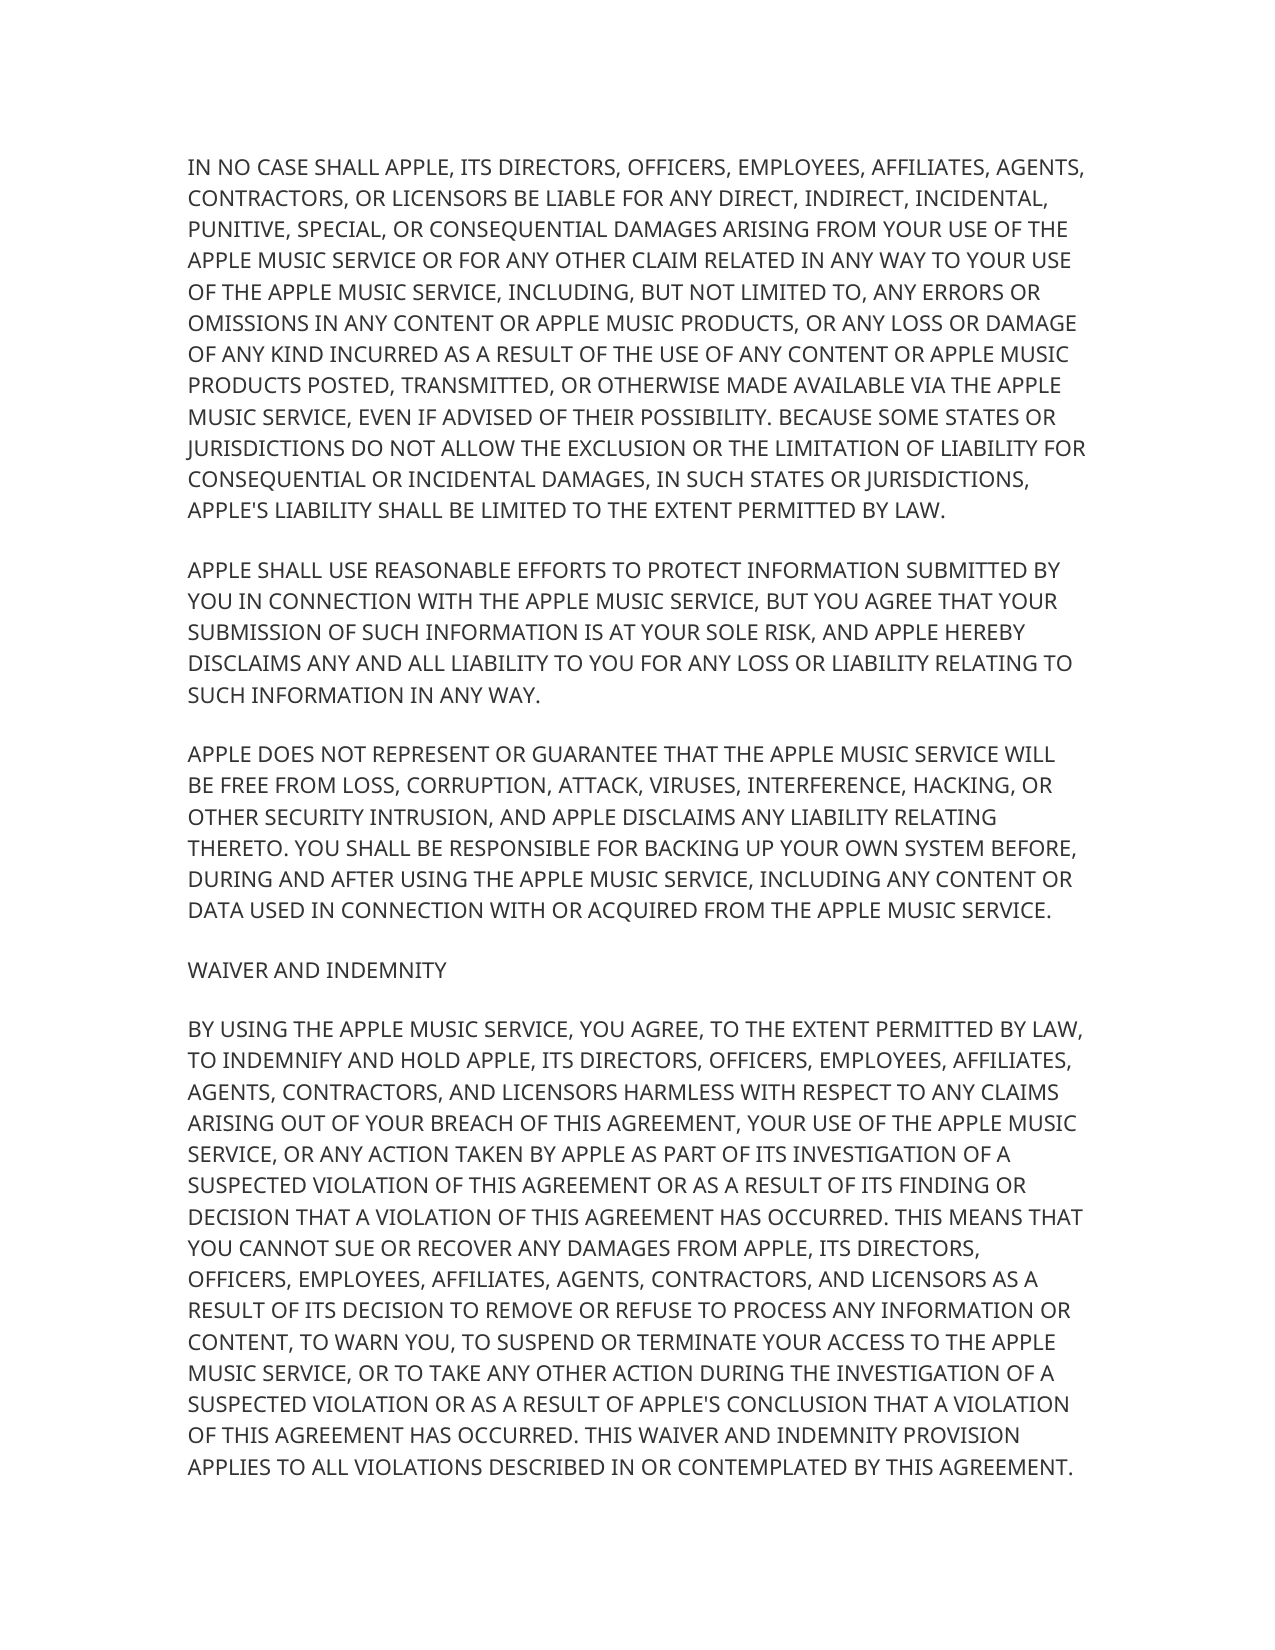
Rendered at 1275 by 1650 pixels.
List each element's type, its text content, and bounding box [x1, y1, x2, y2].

text APPLE SHALL USE REASONABLE EFFORTS TO PROTECT INFORMATION SUBMITTED BY YOU IN CONNECTION WITH THE APPLE MUSIC SERVICE, BUT YOU AGREE THAT YOUR SUBMISSION OF SUCH INFORMATION IS AT YOUR SOLE RISK, AND APPLE HEREBY DISCLAIMS ANY AND ALL LIABILITY TO YOU FOR ANY LOSS OR LIABILITY RELATING TO SUCH INFORMATION IN ANY WAY. [187, 553, 1087, 709]
text BY USING THE APPLE MUSIC SERVICE, YOU AGREE, TO THE EXTENT PERMITTED BY LAW, TO INDEMNIFY AND HOLD APPLE, ITS DIRECTORS, OFFICERS, EMPLOYEES, AFFILIATES, AGENTS, CONTRACTORS, AND LICENSORS HARMLESS WITH RESPECT TO ANY CLAIMS ARISING OUT OF YOUR BREACH OF THIS AGREEMENT, YOUR USE OF THE APPLE MUSIC SERVICE, OR ANY ACTION TAKEN BY APPLE AS PART OF ITS INVESTIGATION OF A SUSPECTED VIOLATION OF THIS AGREEMENT OR AS A RESULT OF ITS FINDING OR DECISION THAT A VIOLATION OF THIS AGREEMENT HAS OCCURRED. THIS MEANS THAT YOU CANNOT SUE OR RECOVER ANY DAMAGES FROM APPLE, ITS DIRECTORS, OFFICERS, EMPLOYEES, AFFILIATES, AGENTS, CONTRACTORS, AND LICENSORS AS A RESULT OF ITS DECISION TO REMOVE OR REFUSE TO PROCESS ANY INFORMATION OR CONTENT, TO WARN YOU, TO SUSPEND OR TERMINATE YOUR ACCESS TO THE APPLE MUSIC SERVICE, OR TO TAKE ANY OTHER ACTION DURING THE INVESTIGATION OF A SUSPECTED VIOLATION OR AS A RESULT OF APPLE'S CONCLUSION THAT A VIOLATION OF THIS AGREEMENT HAS OCCURRED. THIS WAIVER AND INDEMNITY PROVISION APPLIES TO ALL VIOLATIONS DESCRIBED IN OR CONTEMPLATED BY THIS AGREEMENT. [187, 1012, 1087, 1481]
text IN NO CASE SHALL APPLE, ITS DIRECTORS, OFFICERS, EMPLOYEES, AFFILIATES, AGENTS, CONTRACTORS, OR LICENSORS BE LIABLE FOR ANY DIRECT, INDIRECT, INCIDENTAL, PUNITIVE, SPECIAL, OR CONSEQUENTIAL DAMAGES ARISING FROM YOUR USE OF THE APPLE MUSIC SERVICE OR FOR ANY OTHER CLAIM RELATED IN ANY WAY TO YOUR USE OF THE APPLE MUSIC SERVICE, INCLUDING, BUT NOT LIMITED TO, ANY ERRORS OR OMISSIONS IN ANY CONTENT OR APPLE MUSIC PRODUCTS, OR ANY LOSS OR DAMAGE OF ANY KIND INCURRED AS A RESULT OF THE USE OF ANY CONTENT OR APPLE MUSIC PRODUCTS POSTED, TRANSMITTED, OR OTHERWISE MADE AVAILABLE VIA THE APPLE MUSIC SERVICE, EVEN IF ADVISED OF THEIR POSSIBILITY. BECAUSE SOME STATES OR JURISDICTIONS DO NOT ALLOW THE EXCLUSION OR THE LIMITATION OF LIABILITY FOR CONSEQUENTIAL OR INCIDENTAL DAMAGES, IN SUCH STATES OR JURISDICTIONS, APPLE'S LIABILITY SHALL BE LIMITED TO THE EXTENT PERMITTED BY LAW. [187, 150, 1087, 525]
text APPLE DOES NOT REPRESENT OR GUARANTEE THAT THE APPLE MUSIC SERVICE WILL BE FREE FROM LOSS, CORRUPTION, ATTACK, VIRUSES, INTERFERENCE, HACKING, OR OTHER SECURITY INTRUSION, AND APPLE DISCLAIMS ANY LIABILITY RELATING THERETO. YOU SHALL BE RESPONSIBLE FOR BACKING UP YOUR OWN SYSTEM BEFORE, DURING AND AFTER USING THE APPLE MUSIC SERVICE, INCLUDING ANY CONTENT OR DATA USED IN CONNECTION WITH OR ACQUIRED FROM THE APPLE MUSIC SERVICE. [187, 737, 1087, 925]
text WAIVER AND INDEMNITY [187, 953, 1087, 984]
